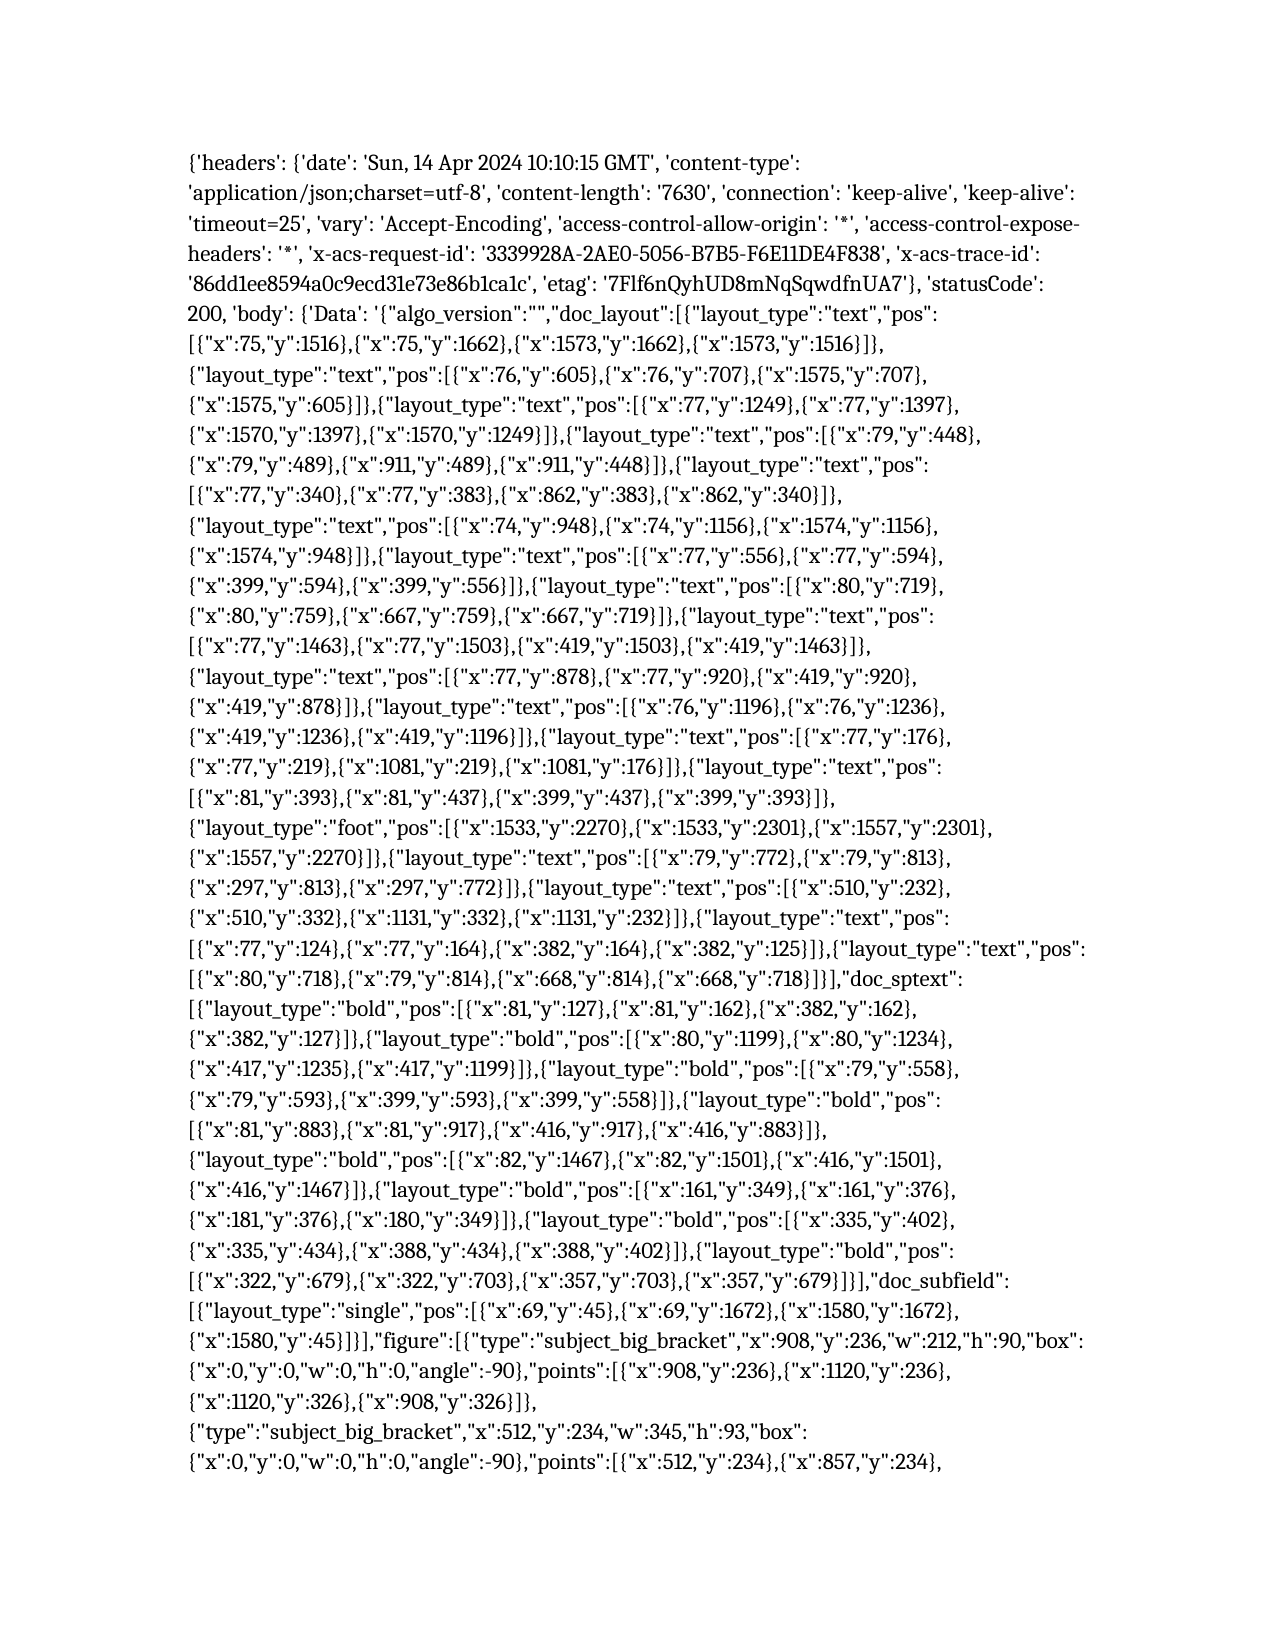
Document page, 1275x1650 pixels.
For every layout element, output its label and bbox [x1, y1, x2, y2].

text [187, 150, 1087, 1475]
